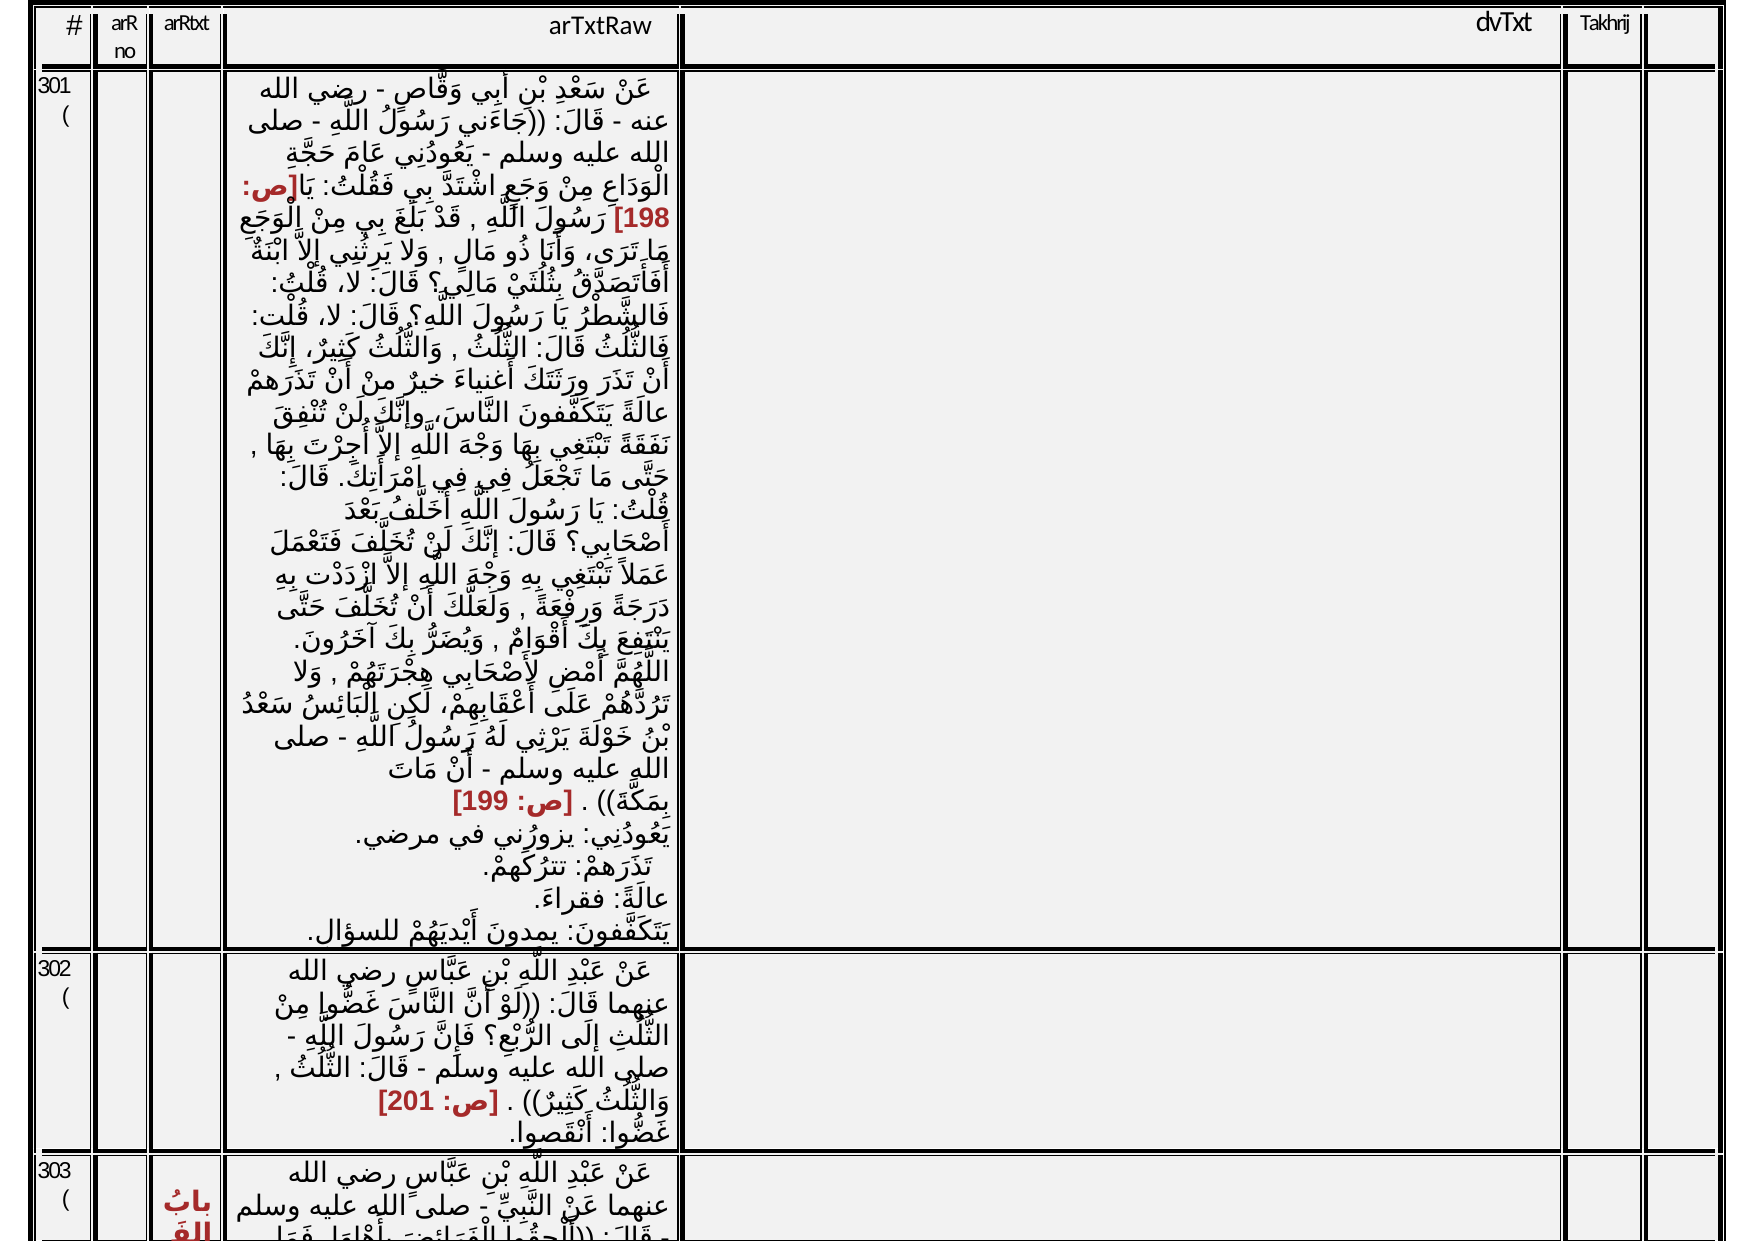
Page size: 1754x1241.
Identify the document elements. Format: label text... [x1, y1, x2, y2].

table_cell [1644, 64, 1722, 946]
table_cell [1644, 1149, 1722, 1240]
table_cell [153, 954, 220, 1148]
table_header # [33, 5, 94, 64]
table_cell [33, 946, 94, 1148]
table_cell عَنْ سَعْدِ بْنِ أَبِي وَقَّاصٍ - رضي الله عنه - قَالَ: ((جَاءَني رَسُولُ اللَّهِ - صلى الله عليه وسلم - يَعُودُنِي عَامَ حَجَّةِ الْوَدَاعِ مِنْ وَجَعٍ اشْتَدَّ بِي فَقُلْتُ: يَا[ص: 198] رَسُولَ اللَّهِ , قَدْ بَلَغَ بِي مِنْ الْوَجَعِ مَا تَرَى، وَأَنَا ذُو مَالٍ , وَلا يَرِثُنِي إلاَّ ابْنَةٌ أَفَأَتَصَدَّقُ بِثُلُثَيْ مَالِي؟ قَالَ: لا، قُلْتُ: فَالشَّطْرُ يَا رَسُولَ اللَّهِ؟ قَالَ: لا، قُلْت: فَالثُّلُثُ قَالَ: الثُّلُثُ , وَالثُّلُثُ كَثِيرٌ، إِنَّكَ أَنْ تَذَرَ ورَثَتَكَ أَغنياءَ خيرٌ منْ أَنْ تَذَرَهمْ عالَةً يَتَكَفَّفونَ النَّاسَ، وإنَّكَ لَنْ تُنْفِقَ نَفَقَةً تَبْتَغِي بِهَا وَجْهَ اللَّهِ إلاَّ أُجِرْتَ بِهَا , حَتَّى مَا تَجْعَلُ فِي فِي امْرَأَتِكَ. قَالَ: قُلْتُ: يَا رَسُولَ اللَّهِ أُخَلَّفُ بَعْدَ أَصْحَابِي؟ قَالَ: إنَّكَ لَنْ تُخَلَّفَ فَتَعْمَلَ عَمَلاً تَبْتَغِي بِهِ وَجْهَ اللَّهِ إلاَّ ازْدَدْت بِهِ دَرَجَةً وَرِفْعَةً , وَلَعَلَّكَ أَنْ تُخَلَّفَ حَتَّى يَنْتَفِعَ بِكَ أَقْوَامٌ , وَيُضَرُّ بِكَ آخَرُونَ. اللَّهُمَّ أَمْضِ لأَصْحَابِي هِجْرَتَهُمْ , وَلا تَرُدَّهُمْ عَلَى أَعْقَابِهِمْ، لَكِنِ الْبَائِسُ سَعْدُ بْنُ خَوْلَةَ يَرْثِي لَهُ رَسُولُ اللَّهِ - صلى الله عليه وسلم - أَنْ مَاتَ بِمَكَّةَ)) . [ص: 199] يَعُودُنِي: يزورُني في مرضي. تَذَرَهمْ: تترُكَهمْ. عالَةً: فقراءَ. يَتَكَفَّفونَ: يمدونَ أَيْديَهُمْ للسؤالِ. [227, 72, 677, 946]
table_cell [33, 1149, 94, 1240]
table_cell [98, 72, 146, 946]
table_header dvTxt [681, 5, 1564, 64]
table_cell [685, 72, 1560, 946]
table_header arRtxt [150, 5, 223, 64]
table_header Takhrij [1564, 5, 1644, 64]
table_cell عَنْ عَبْدِ اللَّهِ بْنِ عَبَّاسٍ رضي الله عنهما عَنْ النَّبِيِّ - صلى الله عليه وسلم - قَالَ: ((أَلْحِقُوا الْفَرَائِضَ بِأَهْلِهَا، فَمَا بَقِيَ فَهُوَ لأَوْلَى رَجُلٍ ذَكَرٍ)) . وَفِي رِوَايَةٍ: ((اقْسِمُوا الْمَالَ بَيْنَ أَهْلِ الْفَرَائِضِ عَلَى كِتَابِ اللَّهِ فَمَا تَرَكَتْ: فَلأَوْلَى رَجُلٍ ذَكَرٍ)) . الْفَرَائِض: النَّصيبُ المُقَّدَّرُ للوارِثِ. لأَوْلَى رَجُلٍ: لأَقْربِ رَجُلٍ في النَّسَبِ. [227, 1156, 677, 1240]
table_cell [1644, 946, 1722, 1148]
table_header [1644, 8, 1718, 64]
table_cell [1568, 72, 1640, 946]
table_cell بابُ الفَرَائِضِ [153, 1156, 220, 1240]
table_cell [685, 954, 1560, 1148]
table_header arRno [94, 5, 149, 64]
table_cell [33, 64, 94, 946]
table_cell [1568, 954, 1640, 1148]
table_cell [98, 954, 146, 1148]
table_header arTxtRaw [224, 5, 681, 64]
table_cell [685, 1156, 1560, 1240]
table_cell [153, 72, 220, 946]
table_cell عَنْ عَبْدِ اللَّهِ بْنِ عَبَّاسٍ رضي الله عنهما قَالَ: ((لَوْ أَنَّ النَّاسَ غَضُّوا مِنْ الثُّلُثِ إلَى الرُّبْعِ؟ فَإِنَّ رَسُولَ اللَّهِ - صلى الله عليه وسلم - قَالَ: الثُّلُثُ , وَالثُّلُثُ كَثِيرٌ)) . [ص: 201] غَضُّوا: أَنْقَصوا. [227, 954, 677, 1148]
table_cell [98, 1156, 146, 1240]
table_cell [1568, 1156, 1640, 1240]
